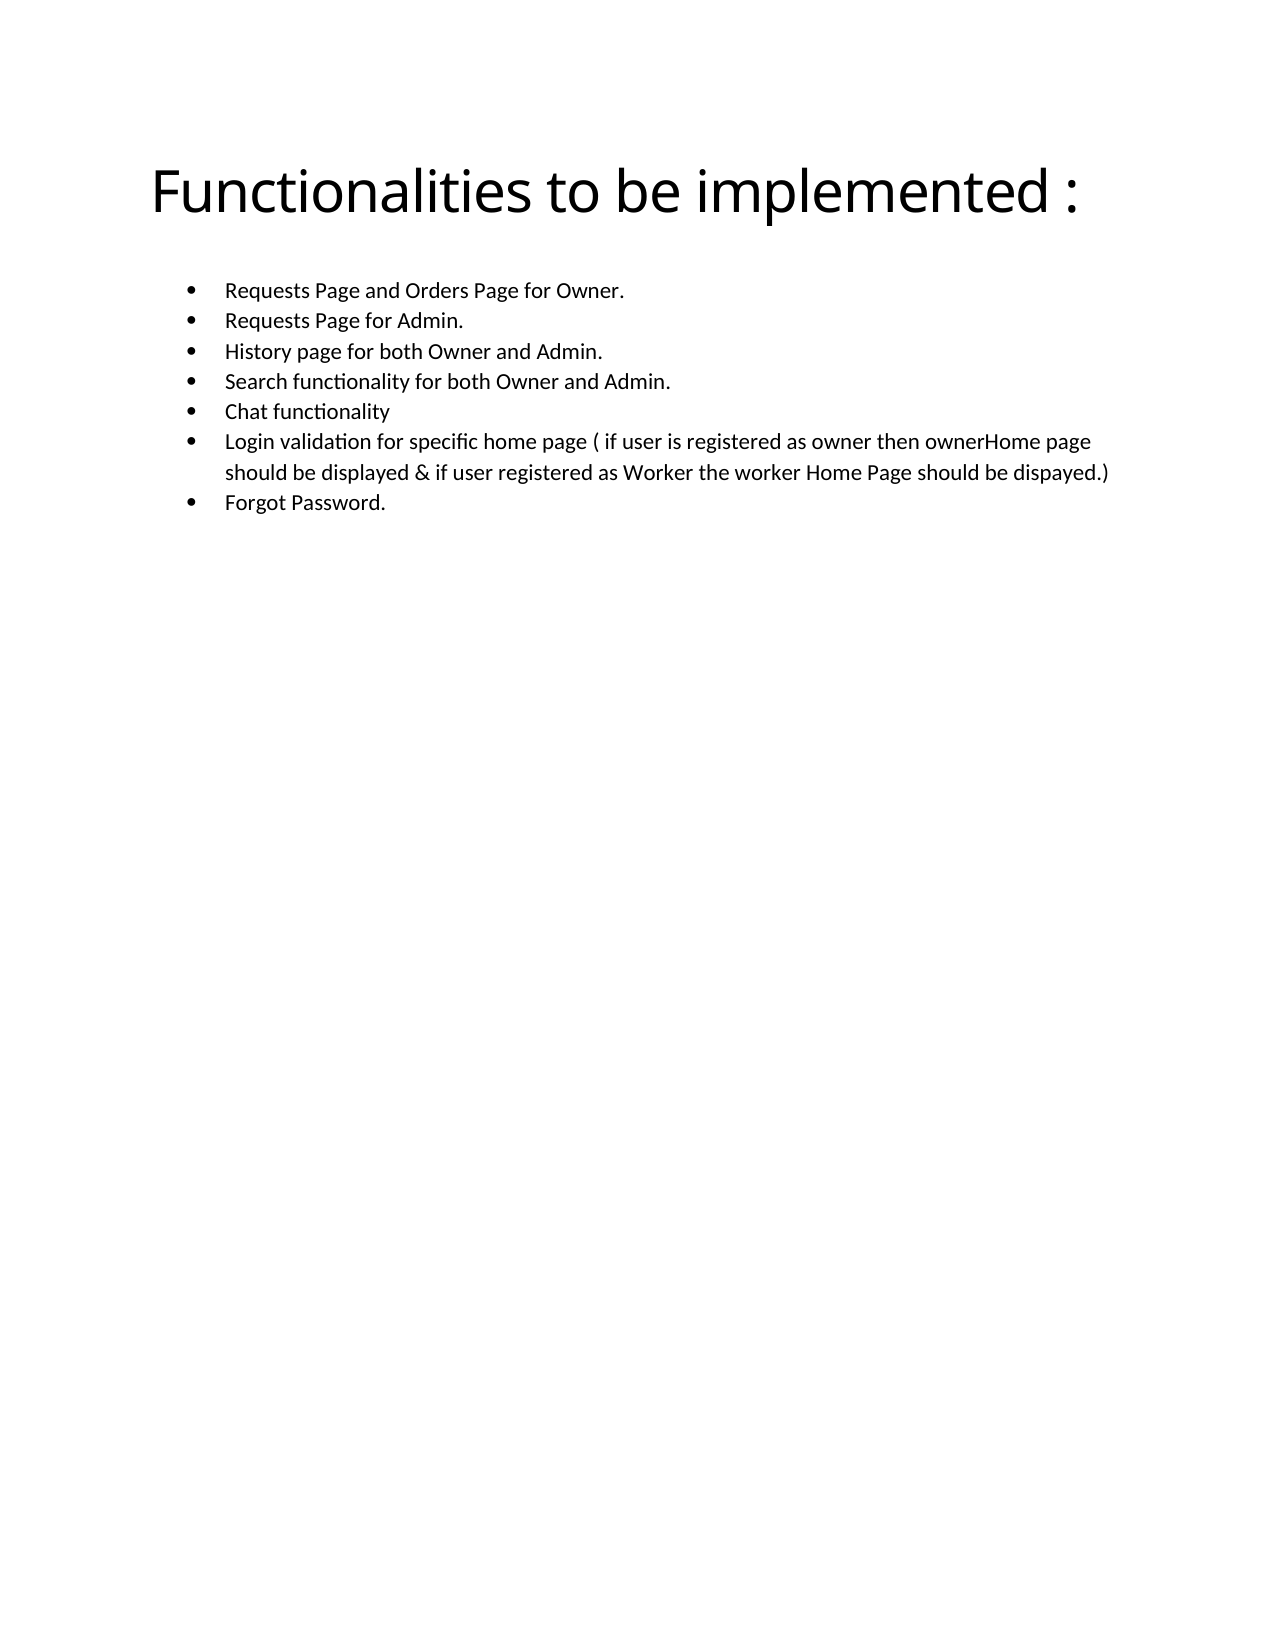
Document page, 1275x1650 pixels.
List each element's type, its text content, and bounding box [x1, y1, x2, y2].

list Requests Page and Orders Page for Owner. [187, 276, 1125, 304]
title Functionalities to be implemented : [150, 150, 1125, 229]
list History page for both Owner and Admin. [187, 337, 1125, 365]
list Requests Page for Admin. [187, 307, 1125, 334]
list Chat functionality [187, 397, 1125, 425]
list Forgot Password. [187, 488, 1125, 516]
list Login validation for specific home page ( if user is registered as owner then ownerHome page should be displayed & if user registered as Worker the worker Home Page should be dispayed.) [187, 427, 1125, 486]
list Search functionality for both Owner and Admin. [187, 367, 1125, 395]
